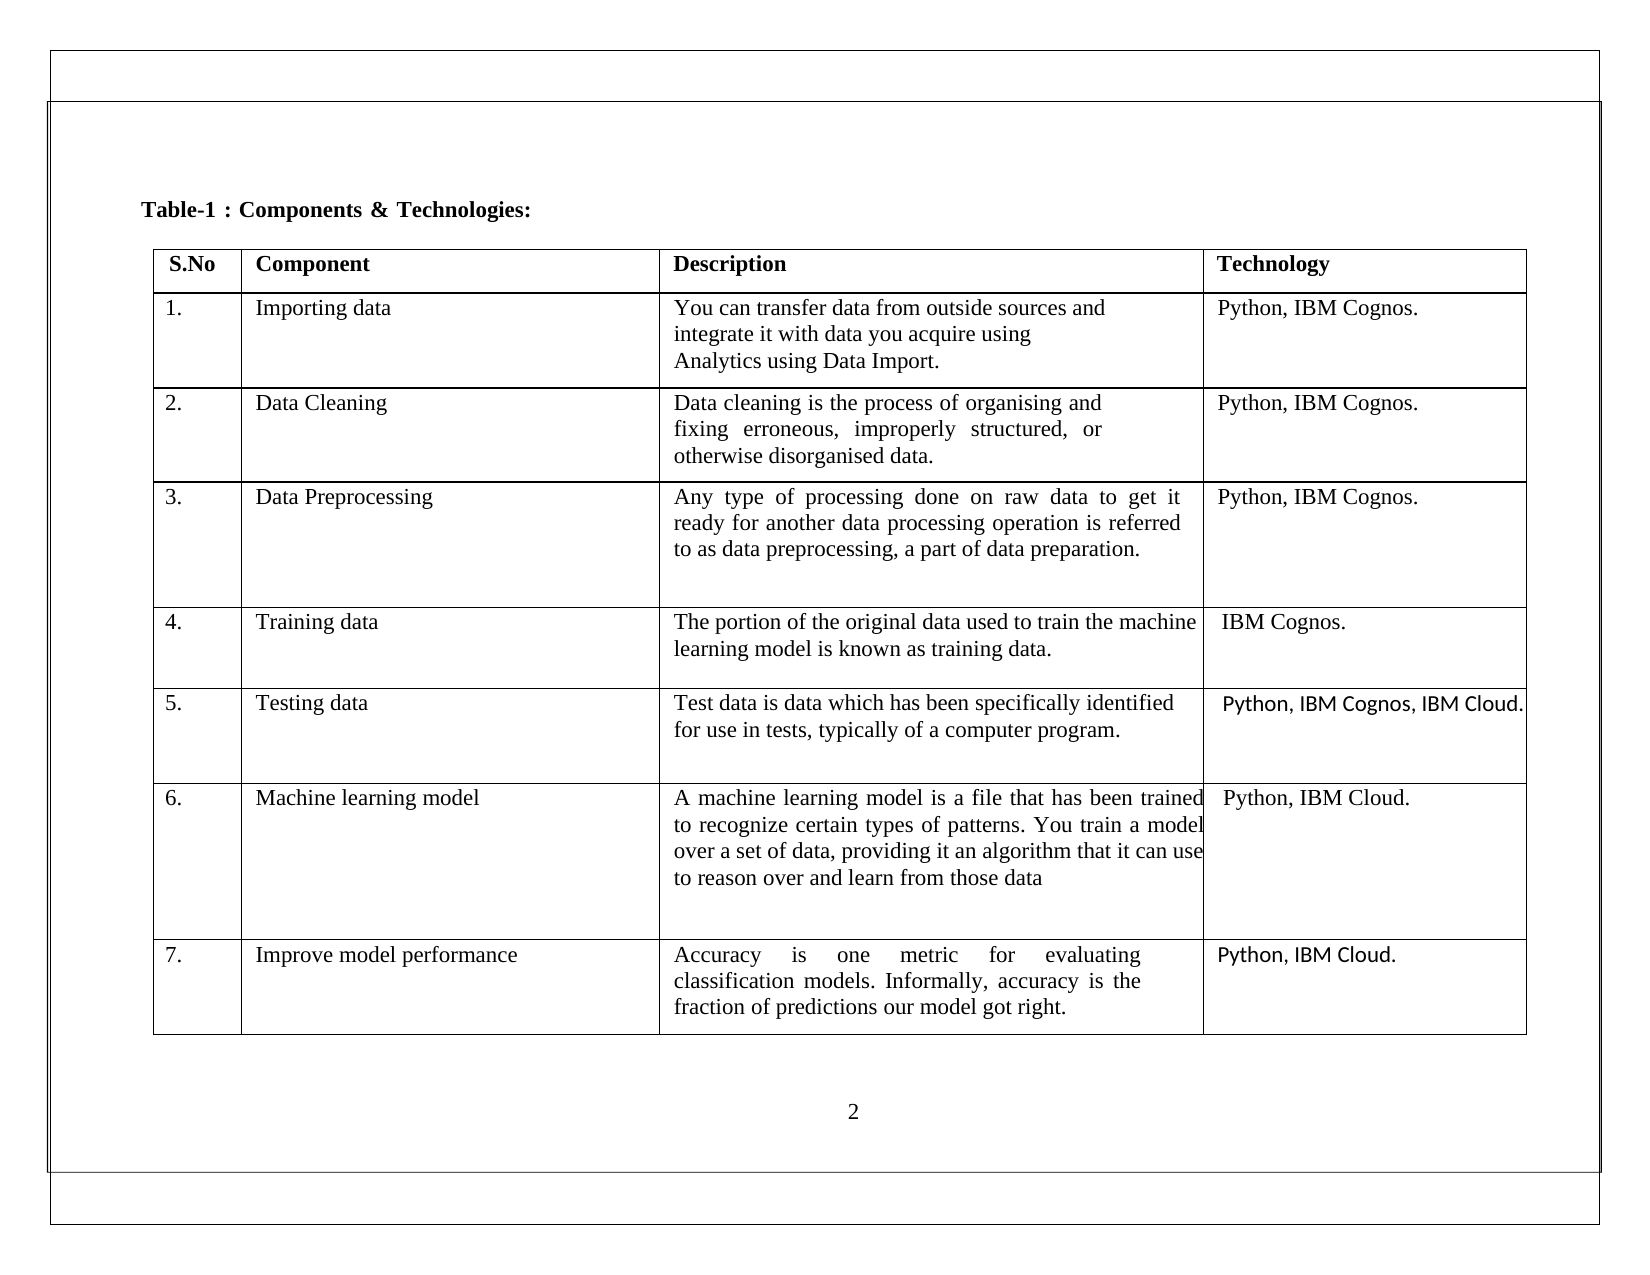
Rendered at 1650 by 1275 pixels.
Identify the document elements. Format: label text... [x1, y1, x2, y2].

table_header S.No [154, 250, 241, 292]
table_cell 1. [154, 294, 241, 387]
table_cell Python, IBM Cloud. [1204, 940, 1526, 1034]
table_cell Any type of processing done on raw data to get it ready for another data processing operation is referred to as data preprocessing, a part of data preparation. [660, 483, 1203, 607]
table_header Component [242, 250, 659, 292]
table_cell A machine learning model is a file that has been trained to recognize certain types of patterns. You train a model over a set of data, providing it an algorithm that it can use to reason over and learn from those data [660, 784, 1203, 939]
table_cell 2. [154, 389, 241, 481]
table_cell You can transfer data from outside sources and integrate it with data you acquire using Analytics using Data Import. [660, 294, 1203, 387]
table_cell 7. [154, 940, 241, 1034]
text Table-1 : Components & Technologies: [141, 196, 1544, 222]
table_cell IBM Cognos. [1204, 608, 1526, 688]
table_cell Python, IBM Cognos. [1204, 389, 1526, 481]
table_cell Training data [242, 608, 659, 688]
table_cell Python, IBM Cognos, IBM Cloud. [1204, 689, 1526, 783]
table_cell Importing data [242, 294, 659, 387]
table_cell Data cleaning is the process of organising and fixing erroneous, improperly structured, or otherwise disorganised data. [660, 389, 1203, 481]
table_header Description [660, 250, 1203, 292]
table_cell Testing data [242, 689, 659, 783]
table_cell Improve model performance [242, 940, 659, 1034]
table_cell 3. [154, 483, 241, 607]
table_cell Python, IBM Cognos. [1204, 294, 1526, 387]
table_cell Machine learning model [242, 784, 659, 939]
table_cell Data Preprocessing [242, 483, 659, 607]
table_cell Python, IBM Cognos. [1204, 483, 1526, 607]
table_cell Python, IBM Cloud. [1204, 784, 1526, 939]
table_cell Test data is data which has been specifically identified for use in tests, typically of a computer program. [660, 689, 1203, 783]
table_cell Data Cleaning [242, 389, 659, 481]
table_header Technology [1204, 250, 1526, 292]
table_cell 6. [154, 784, 241, 939]
table_cell 5. [154, 689, 241, 783]
table_cell 4. [154, 608, 241, 688]
table_cell The portion of the original data used to train the machine learning model is known as training data. [660, 608, 1203, 688]
table_cell Accuracy is one metric for evaluating classification models. Informally, accuracy is the fraction of predictions our model got right. [660, 940, 1203, 1034]
